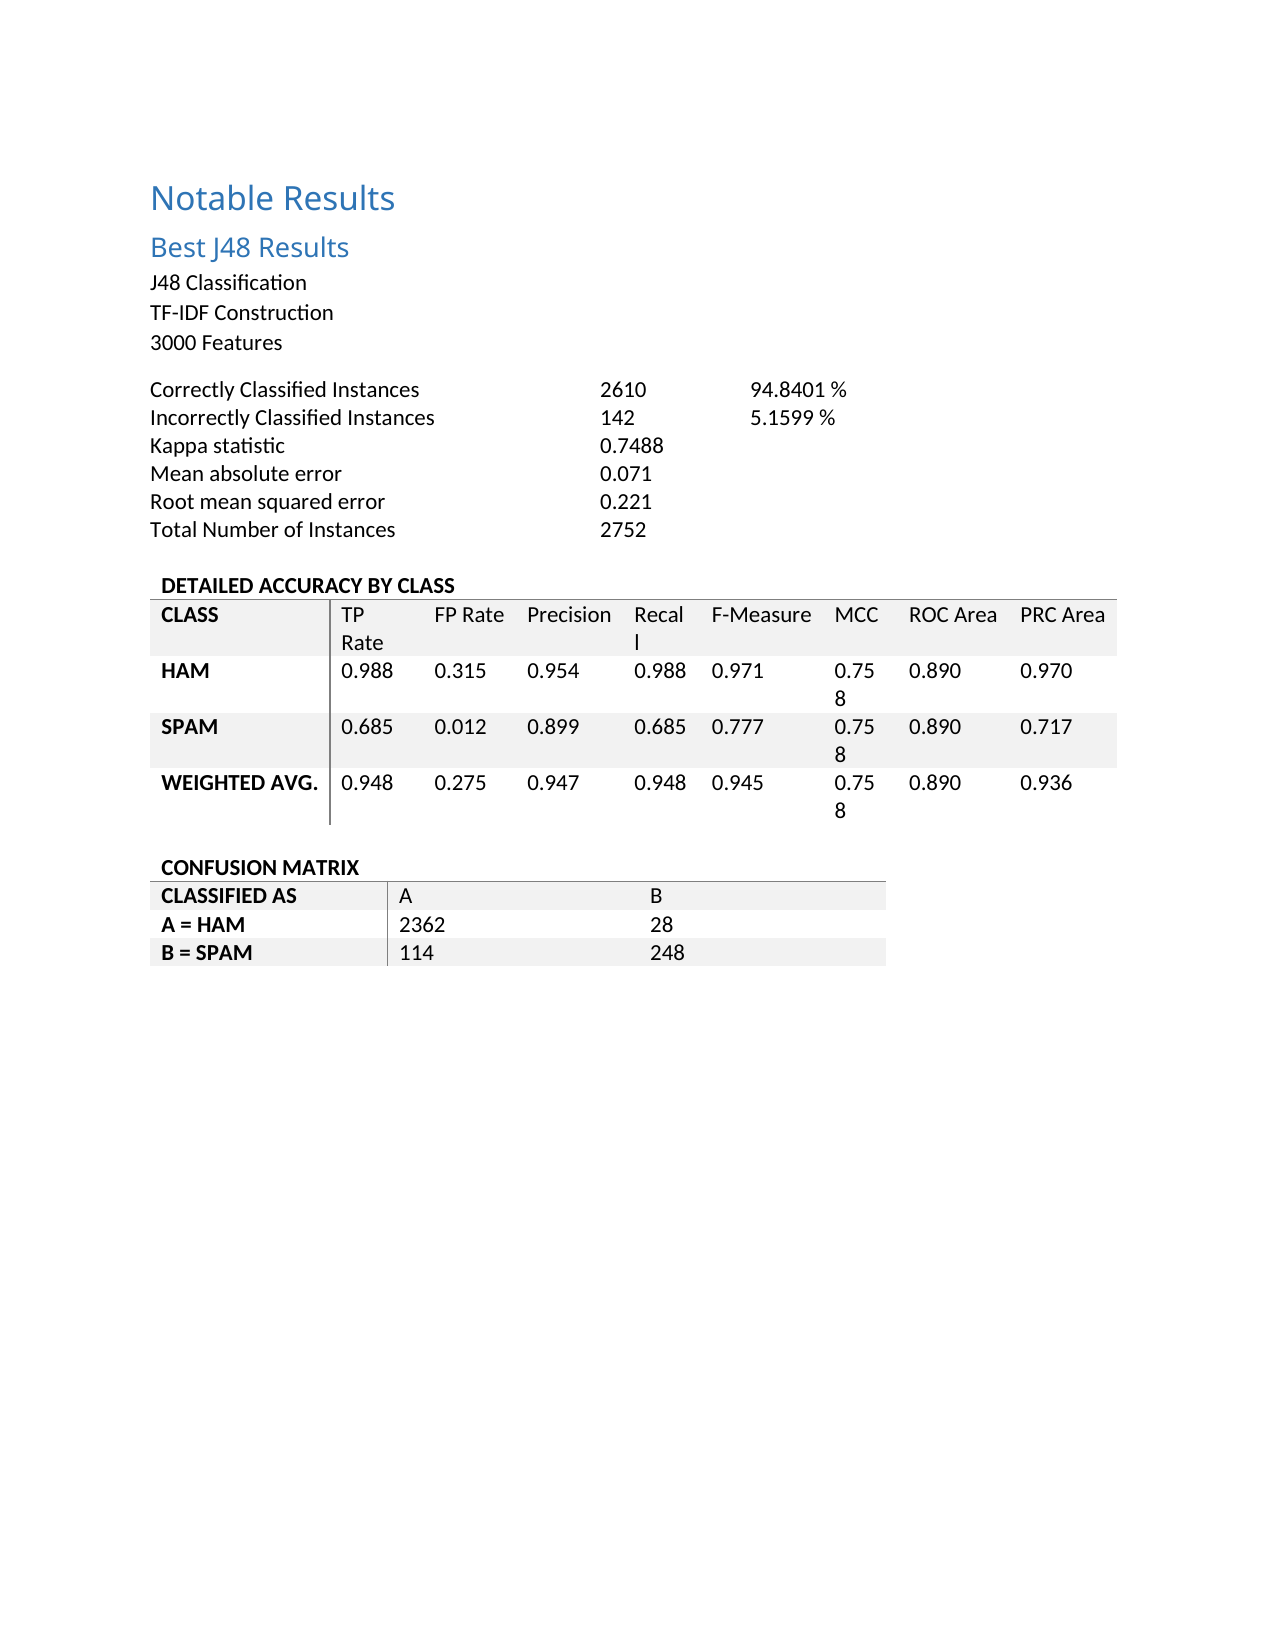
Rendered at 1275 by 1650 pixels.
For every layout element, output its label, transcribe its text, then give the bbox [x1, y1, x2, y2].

table_cell 0.936 [1009, 769, 1117, 824]
table_cell 0.954 [516, 656, 623, 712]
table_cell B [639, 882, 886, 910]
table_cell Precision [516, 600, 623, 656]
table_cell 0.899 [516, 713, 623, 768]
text Correctly Classified Instances 2610 94.8401 % [150, 375, 1125, 403]
table_cell 114 [388, 938, 639, 966]
table_cell Classified As [150, 882, 387, 910]
table_cell Recall [623, 600, 700, 656]
subtitle Best J48 Results [150, 228, 1125, 265]
table_header Detailed Accuracy By Class [150, 571, 1117, 599]
table_cell 0.275 [423, 769, 516, 824]
subtitle Notable Results [150, 175, 1125, 220]
text J48 Classification TF-IDF Construction 3000 Features [150, 268, 1125, 356]
table_cell 0.948 [623, 769, 700, 824]
table_cell F-Measure [700, 600, 823, 656]
table_cell Weighted Avg. [150, 769, 329, 824]
table_cell 0.947 [516, 769, 623, 824]
table_cell 0.777 [700, 713, 823, 768]
text Root mean squared error 0.221 [150, 487, 1125, 515]
table_cell 0.685 [623, 713, 700, 768]
table_cell 0.717 [1009, 713, 1117, 768]
text Mean absolute error 0.071 [150, 459, 1125, 487]
table_cell 0.945 [700, 769, 823, 824]
table_cell A [388, 882, 639, 910]
table_cell 0.685 [331, 713, 423, 768]
table_cell Spam [150, 713, 329, 768]
table_cell TP Rate [331, 600, 423, 656]
table_cell 0.890 [898, 656, 1009, 712]
table_cell a = Ham [150, 910, 387, 938]
table_cell 2362 [388, 910, 639, 938]
table_cell 0.758 [823, 656, 898, 712]
table_cell PRC Area [1009, 600, 1117, 656]
table_cell ROC Area [898, 600, 1009, 656]
table_cell 0.948 [331, 769, 423, 824]
table_cell 0.758 [823, 713, 898, 768]
table_cell 0.012 [423, 713, 516, 768]
table_cell 248 [639, 938, 886, 966]
table_cell FP Rate [423, 600, 516, 656]
table_cell 0.971 [700, 656, 823, 712]
table_cell 0.315 [423, 656, 516, 712]
table_cell 0.890 [898, 769, 1009, 824]
text Kappa statistic 0.7488 [150, 431, 1125, 459]
table_cell 0.988 [623, 656, 700, 712]
table_cell 0.970 [1009, 656, 1117, 712]
table_cell Class [150, 600, 329, 656]
table_header Confusion Matrix [150, 853, 886, 881]
table_cell 0.890 [898, 713, 1009, 768]
text Total Number of Instances 2752 [150, 515, 1125, 543]
table_cell 0.758 [823, 769, 898, 824]
table_cell b = Spam [150, 938, 387, 966]
table_cell 28 [639, 910, 886, 938]
table_cell 0.988 [331, 656, 423, 712]
table_cell Ham [150, 656, 329, 712]
text Incorrectly Classified Instances 142 5.1599 % [150, 403, 1125, 431]
table_cell MCC [823, 600, 898, 656]
